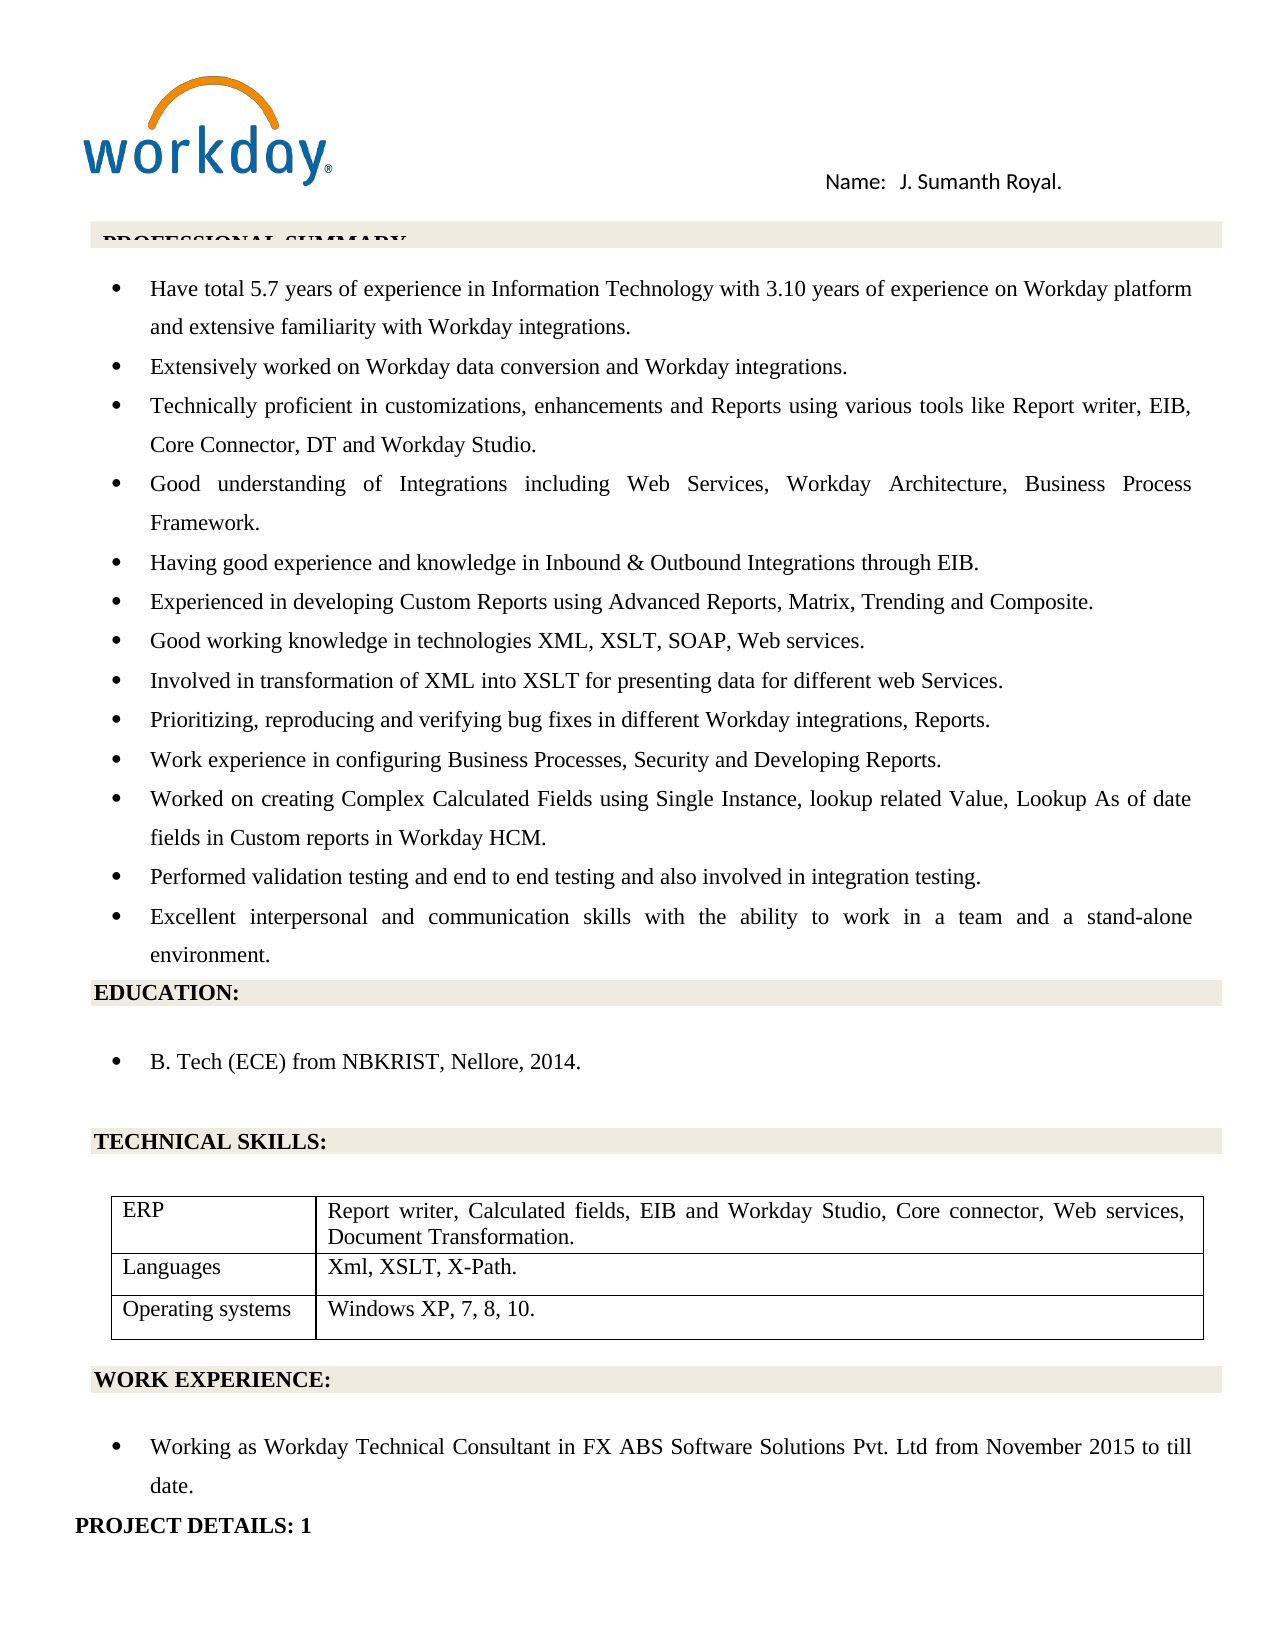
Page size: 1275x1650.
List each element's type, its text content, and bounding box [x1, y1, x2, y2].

list Performed validation testing and end to end testing and also involved in integration testing. [112, 863, 1217, 890]
table_cell Languages [112, 1254, 315, 1295]
list Extensively worked on Workday data conversion and Workday integrations. [112, 353, 1217, 379]
list Technically proficient in customizations, enhancements and Reports using various tools like Report writer, EIB, Core Connector, DT and Workday Studio. [112, 392, 1200, 457]
table_header ERP [112, 1197, 315, 1253]
text Name: J. Sumanth Royal. [825, 167, 1217, 195]
list Work experience in configuring Business Processes, Security and Developing Reports. [112, 746, 1217, 772]
list Experienced in developing Custom Reports using Advanced Reports, Matrix, Trending and Composite. [112, 588, 1217, 614]
list Have total 5.7 years of experience in Information Technology with 3.10 years of experience on Workday platform and extensive familiarity with Workday integrations. [112, 275, 1200, 340]
list Prioritizing, reproducing and verifying bug fixes in different Workday integrations, Reports. [112, 706, 1217, 733]
list Involved in transformation of XML into XSLT for presenting data for different web Services. [112, 667, 1217, 693]
list Having good experience and knowledge in Inbound & Outbound Integrations through EIB. [112, 549, 1217, 575]
table_header Report writer, Calculated fields, EIB and Workday Studio, Core connector, Web services, Document Transformation. [317, 1197, 1203, 1253]
list Good understanding of Integrations including Web Services, Workday Architecture, Business Process Framework. [112, 471, 1200, 536]
picture [75, 75, 340, 189]
table_cell Xml, XSLT, X-Path. [317, 1254, 1203, 1295]
list Worked on creating Complex Calculated Fields using Single Instance, lookup related Value, Lookup As of date fields in Custom reports in Workday HCM. [112, 785, 1200, 850]
subtitle PROJECT DETAILS: 1 [75, 1512, 1217, 1538]
list Good working knowledge in technologies XML, XSLT, SOAP, Web services. [112, 627, 1217, 654]
list Working as Workday Technical Consultant in FX ABS Software Solutions Pvt. Ltd from November 2015 to till date. [112, 1433, 1200, 1498]
list Excellent interpersonal and communication skills with the ability to work in a team and a stand-alone environment. [112, 903, 1200, 968]
table_cell Operating systems [112, 1296, 315, 1339]
table_cell Windows XP, 7, 8, 10. [317, 1296, 1203, 1339]
list B. Tech (ECE) from NBKRIST, Nellore, 2014. [112, 1048, 1217, 1075]
